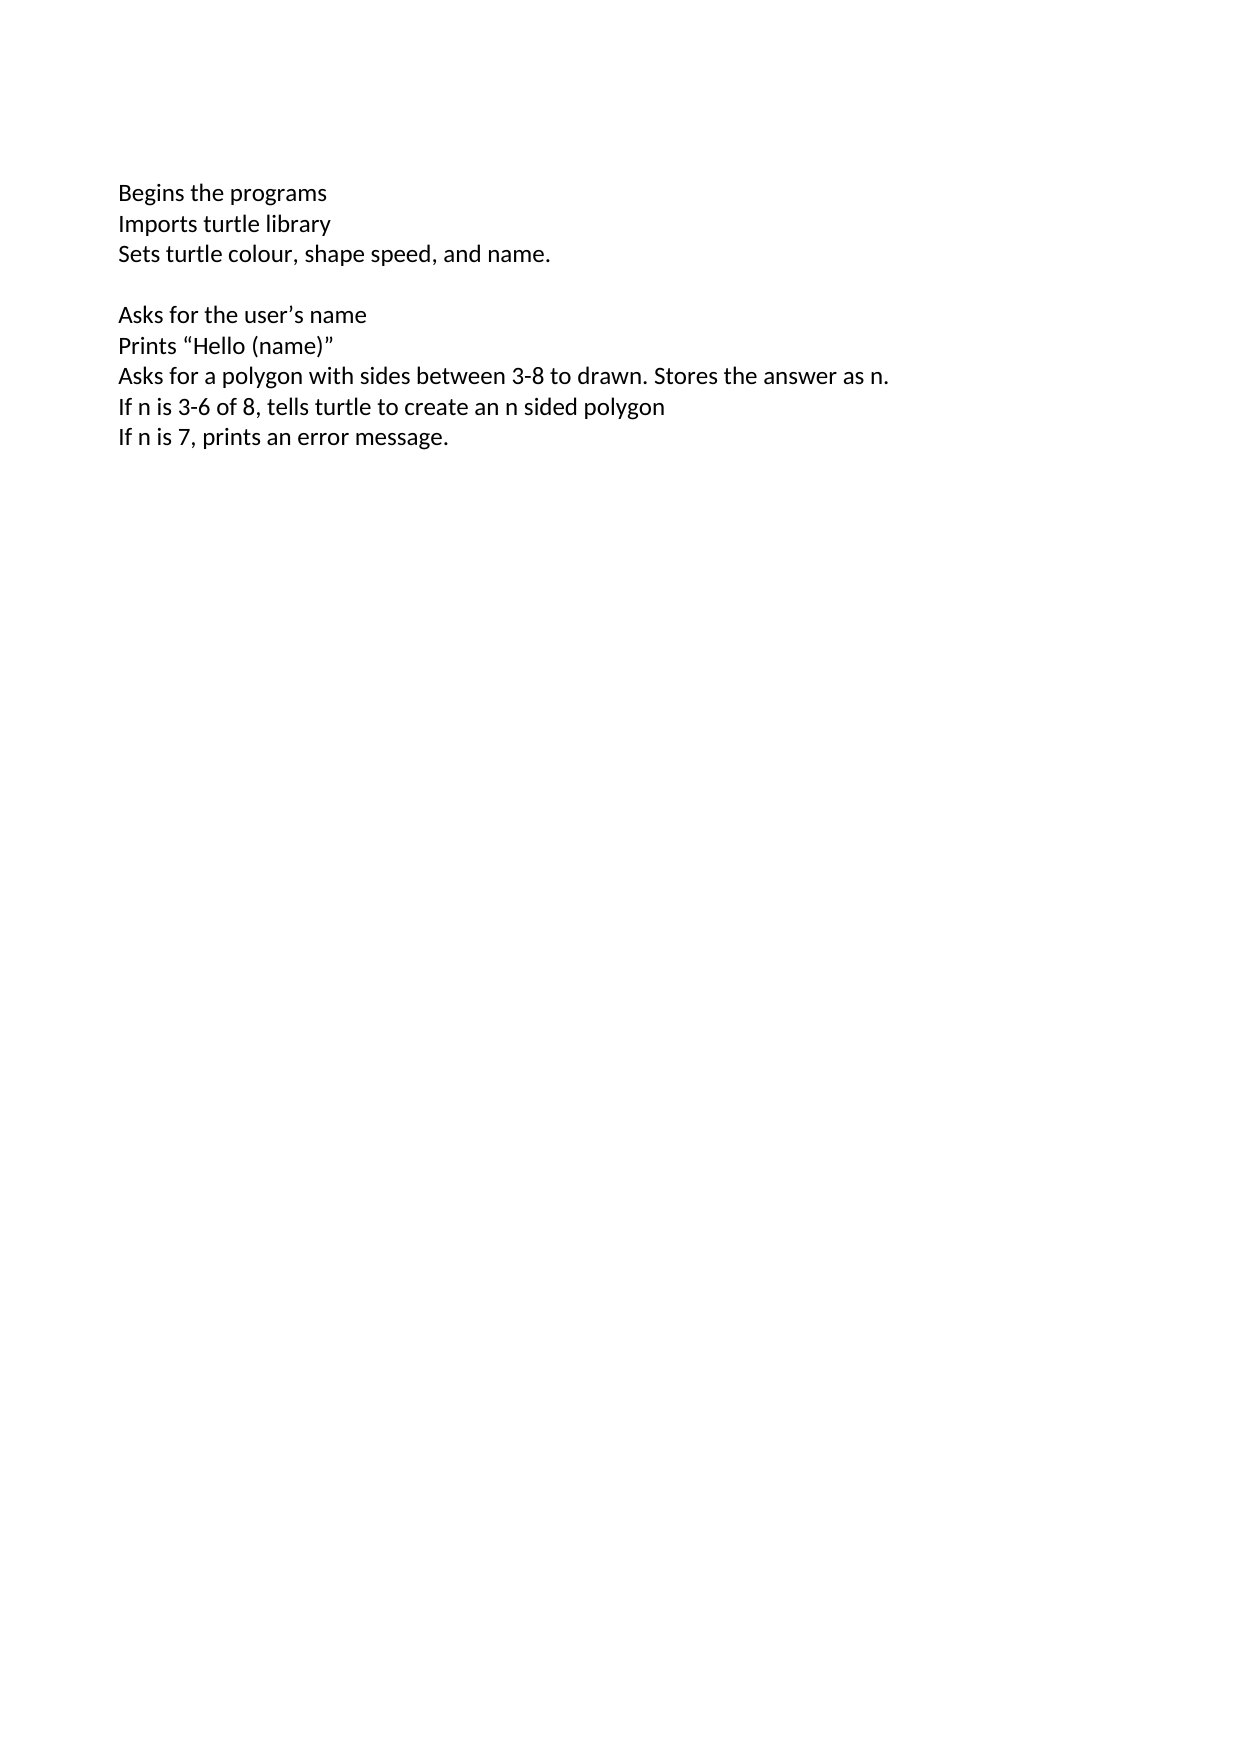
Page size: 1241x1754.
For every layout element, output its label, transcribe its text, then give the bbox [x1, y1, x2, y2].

text If n is 7, prints an error message. [118, 421, 1122, 452]
text Asks for the user’s name [118, 299, 1122, 330]
text If n is 3-6 of 8, tells turtle to create an n sided polygon [118, 391, 1122, 421]
text Begins the programs [118, 177, 1122, 208]
text Asks for a polygon with sides between 3-8 to drawn. Stores the answer as n. [118, 360, 1122, 391]
text Prints “Hello (name)” [118, 330, 1122, 360]
text Imports turtle library [118, 208, 1122, 238]
text Sets turtle colour, shape speed, and name. [118, 238, 1122, 269]
